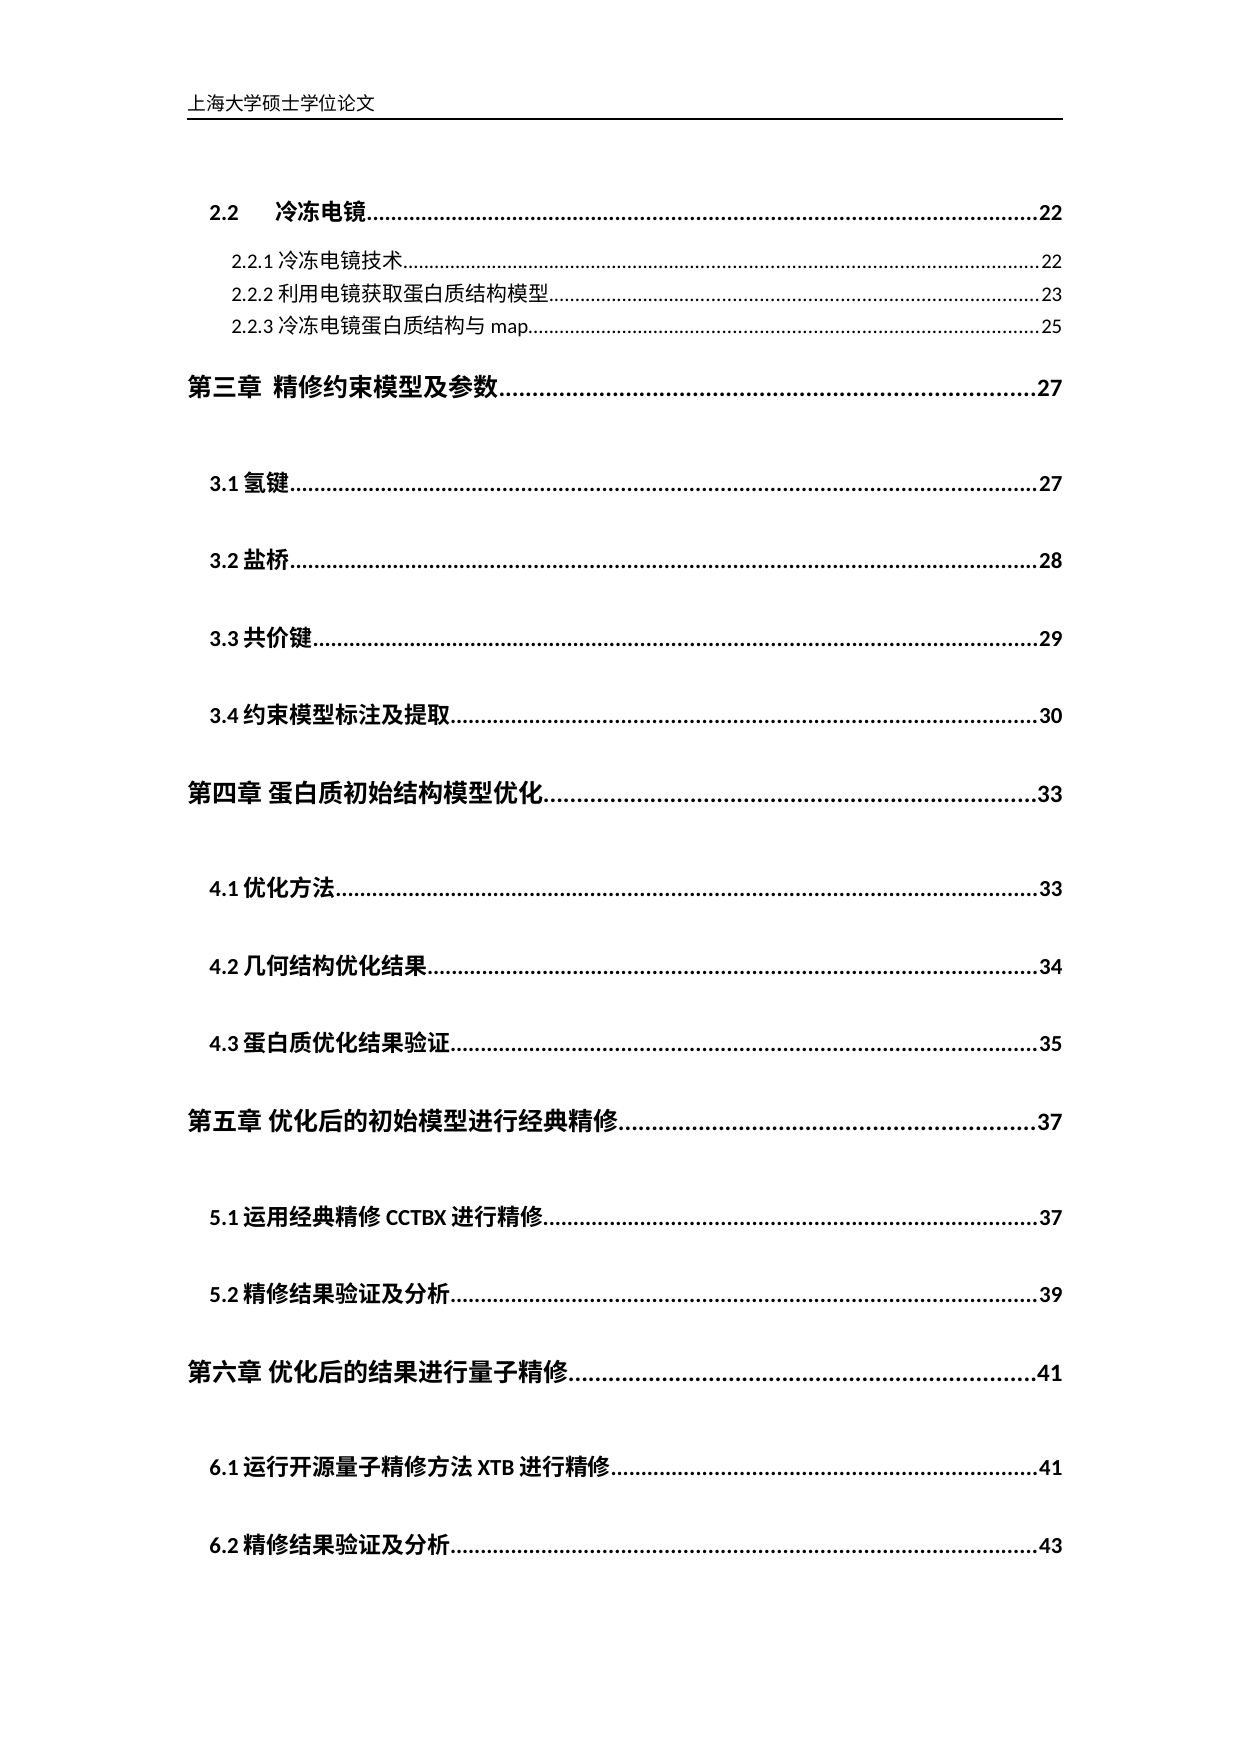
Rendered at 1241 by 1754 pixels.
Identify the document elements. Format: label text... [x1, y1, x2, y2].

text 第六章 优化后的结果进行量子精修 41 [187, 1338, 1063, 1403]
text 第五章 优化后的初始模型进行经典精修 37 [187, 1087, 1063, 1152]
text 2.2.1 冷冻电镜技术 22 [231, 243, 1063, 276]
text 4.2 几何结构优化结果 34 [209, 932, 1063, 997]
text 5.2 精修结果验证及分析 39 [209, 1260, 1063, 1325]
text 6.1 运行开源量子精修方法XTB进行精修 41 [209, 1433, 1063, 1498]
text 3.4 约束模型标注及提取 30 [209, 681, 1063, 746]
text 2.2.2 利用电镜获取蛋白质结构模型 23 [231, 276, 1063, 308]
text 第四章 蛋白质初始结构模型优化 33 [187, 759, 1063, 824]
text 5.1 运用经典精修CCTBX进行精修 37 [209, 1183, 1063, 1248]
text 2.2 冷冻电镜 22 [209, 178, 1063, 243]
text 3.2 盐桥 28 [209, 526, 1063, 591]
text 6.2 精修结果验证及分析 43 [209, 1511, 1063, 1576]
text 4.1 优化方法 33 [209, 854, 1063, 919]
text 3.1 氢键 27 [209, 449, 1063, 514]
text 2.2.3 冷冻电镜蛋白质结构与map 25 [231, 308, 1063, 341]
text 4.3 蛋白质优化结果验证 35 [209, 1009, 1063, 1074]
text 3.3 共价键 29 [209, 604, 1063, 669]
text 第三章 精修约束模型及参数 27 [187, 353, 1063, 418]
